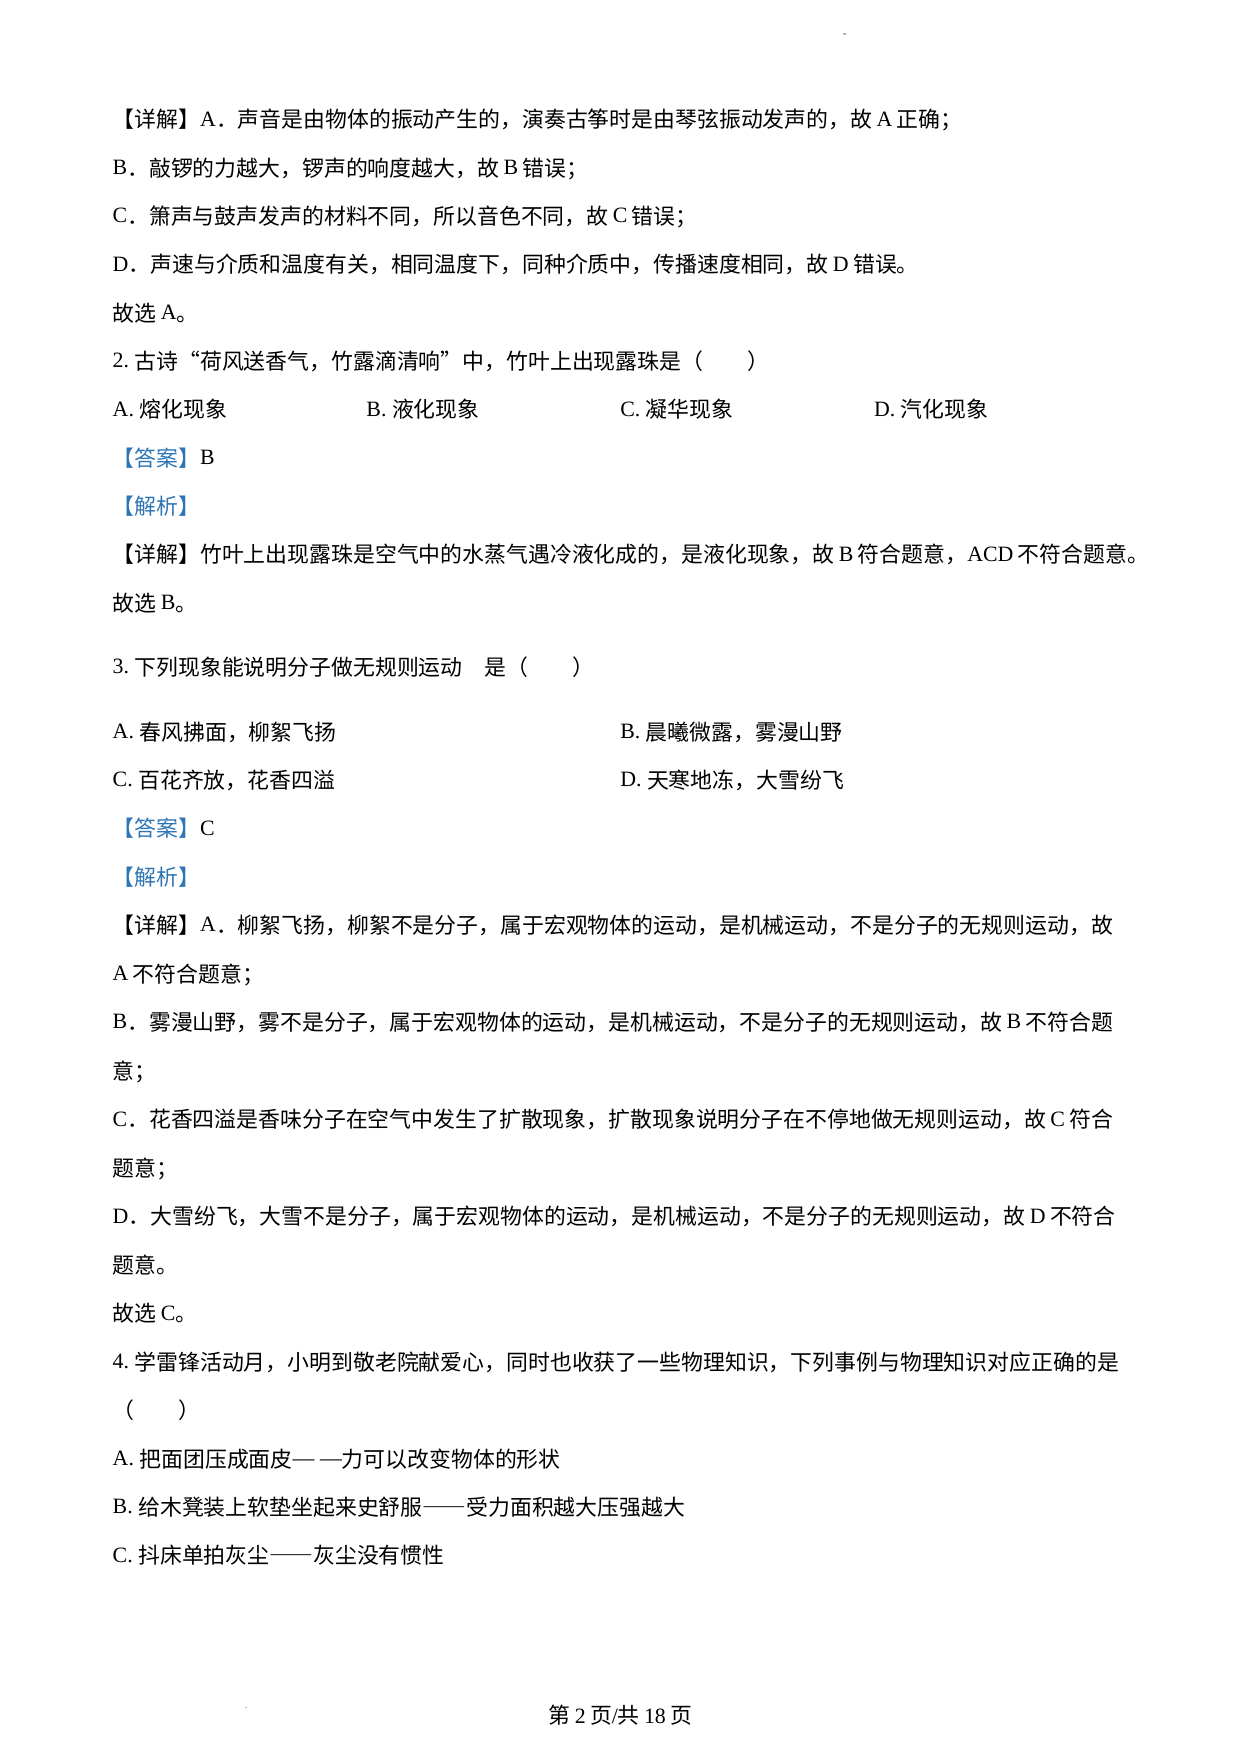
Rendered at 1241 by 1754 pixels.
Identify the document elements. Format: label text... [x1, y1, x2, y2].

text D．声速与介质和温度有关，相同温度下，同种介质中，传播速度相同，故D错误。 [112, 247, 1128, 279]
text C．花香四溢是香味分子在空气中发生了扩散现象，扩散现象说明分子在不停地做无规则运动，故C符合题意； [112, 1102, 1128, 1183]
text 4. 学雷锋活动月，小明到敬老院献爱心，同时也收获了一些物理知识，下列事例与物理知识对应正确的是（ ） [112, 1344, 1128, 1426]
text D．大雪纷飞，大雪不是分子，属于宏观物体的运动，是机械运动，不是分子的无规则运动，故D不符合题意。 [112, 1199, 1128, 1280]
text 2. 古诗“荷风送香气，竹露滴清响”中，竹叶上出现露珠是（ ） [112, 343, 1128, 376]
text A. 把面团压成面皮— —力可以改变物体的形状 [112, 1441, 1128, 1474]
text 【解析】 [112, 859, 1128, 892]
text 【详解】竹叶上出现露珠是空气中的水蒸气遇冷液化成的，是液化现象，故B符合题意，ACD不符合题意。 [112, 537, 1128, 569]
text 【解析】 [112, 488, 1128, 521]
text B．敲锣的力越大，锣声的响度越大，故B错误； [112, 150, 1128, 183]
text C．箫声与鼓声发声的材料不同，所以音色不同，故C错误； [112, 198, 1128, 231]
text A. 春风拂面，柳絮飞扬 B. 晨曦微露，雾漫山野 [112, 714, 1128, 747]
text 3. 下列现象能说明分子做无规则运动是（ ） [112, 633, 1128, 698]
text 【答案】C [112, 811, 1128, 843]
text B. 给木凳装上软垫坐起来史舒服——受力面积越大压强越大 [112, 1490, 1128, 1522]
text 【答案】B [112, 440, 1128, 473]
text 【详解】A．柳絮飞扬，柳絮不是分子，属于宏观物体的运动，是机械运动，不是分子的无规则运动，故A不符合题意； [112, 908, 1128, 989]
text A. 熔化现象 B. 液化现象 C. 凝华现象 D. 汽化现象 [112, 392, 1128, 424]
text B．雾漫山野，雾不是分子，属于宏观物体的运动，是机械运动，不是分子的无规则运动，故B不符合题意； [112, 1005, 1128, 1086]
text 故选A。 [112, 295, 1128, 328]
text 故选C。 [112, 1296, 1128, 1328]
text C. 百花齐放，花香四溢 D. 天寒地冻，大雪纷飞 [112, 763, 1128, 795]
text 【详解】A．声音是由物体的振动产生的，演奏古筝时是由琴弦振动发声的，故A正确； [112, 102, 1128, 134]
text 故选B。 [112, 585, 1128, 618]
text C. 抖床单拍灰尘——灰尘没有惯性 [112, 1538, 1128, 1571]
